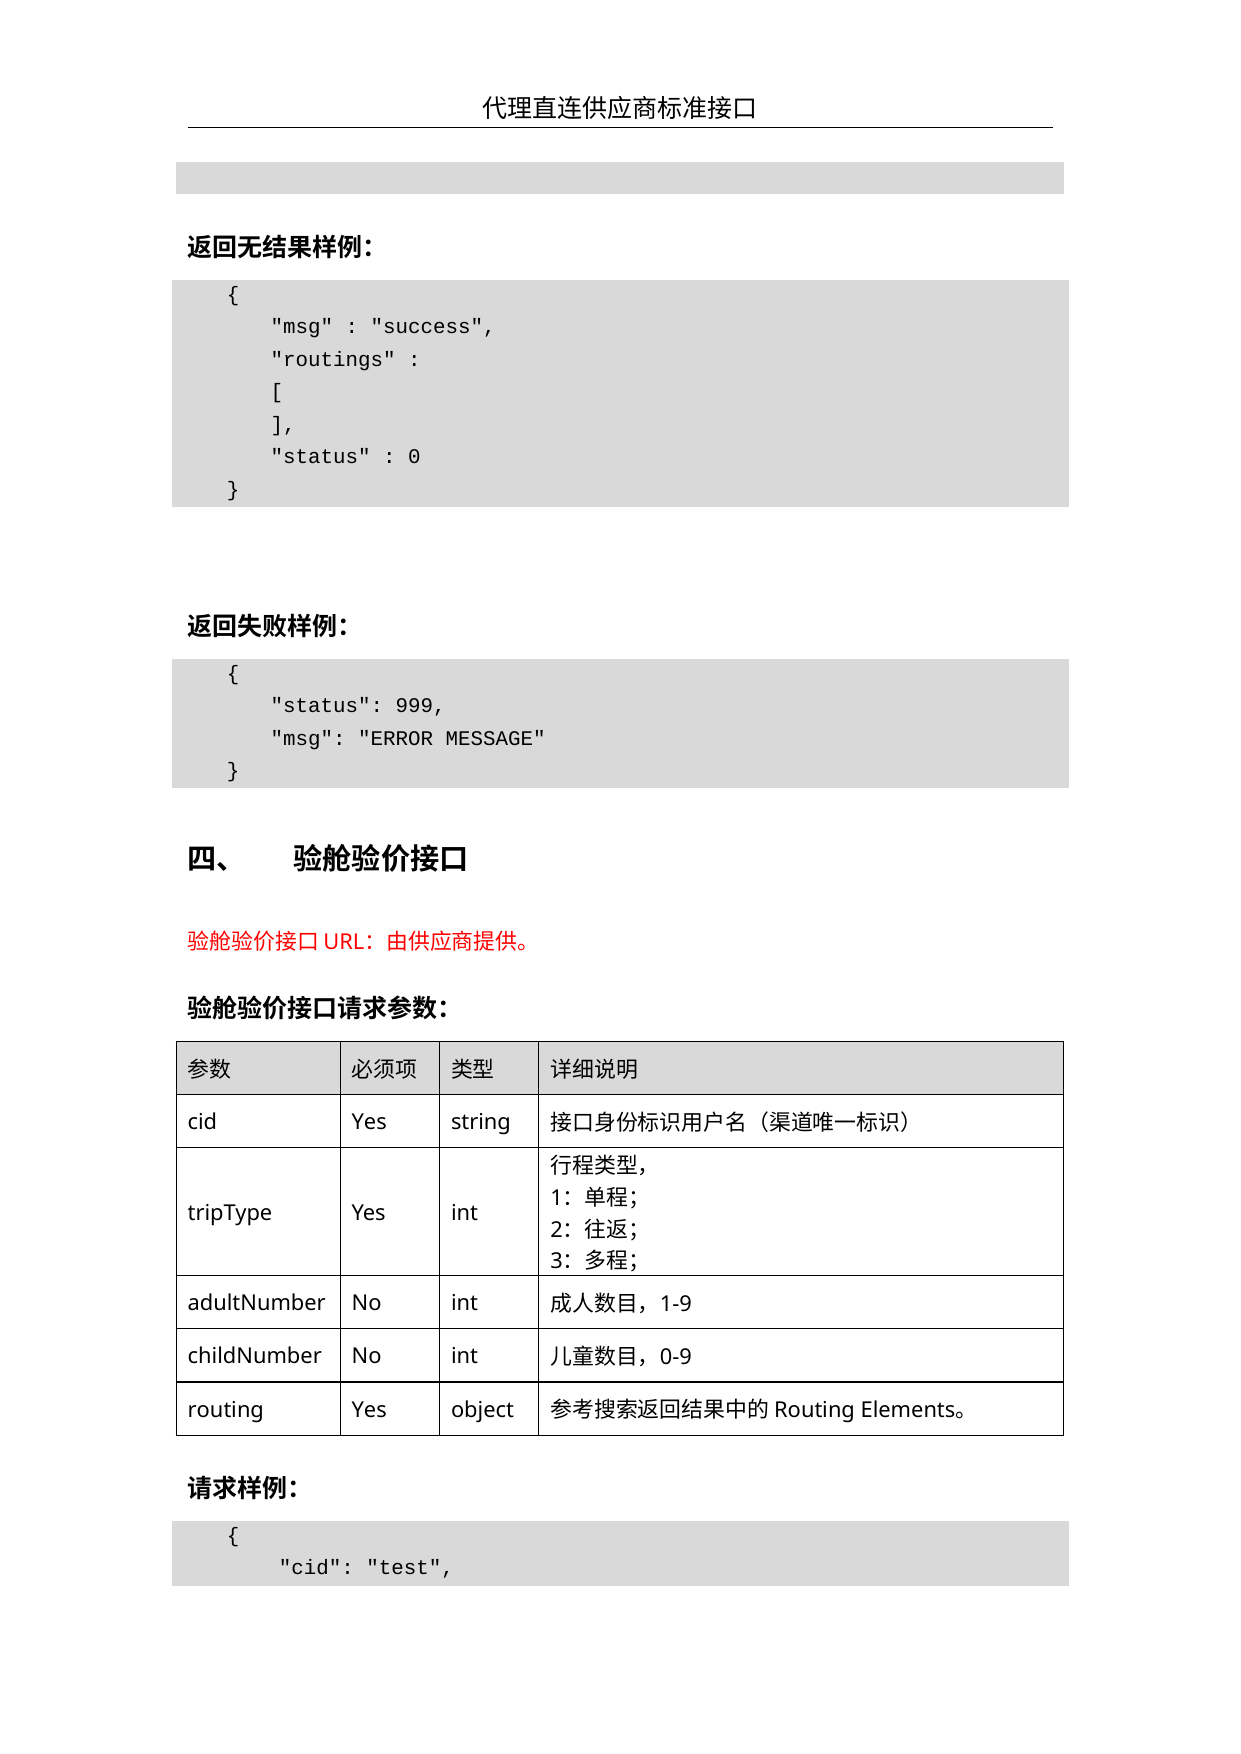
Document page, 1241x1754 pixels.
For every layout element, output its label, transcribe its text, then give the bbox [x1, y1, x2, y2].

table_cell [176, 162, 1064, 194]
table_cell Yes [341, 1148, 439, 1275]
table_cell childNumber [177, 1329, 340, 1381]
table_header { "msg" : "success", "routings" : [ ], "status" : 0 } [172, 280, 1069, 507]
table_cell No [341, 1276, 439, 1328]
text 验舱验价接口URL：由供应商提供。 [187, 923, 1053, 956]
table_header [172, 1521, 1069, 1586]
table_cell No [341, 1329, 439, 1381]
table_cell int [440, 1329, 538, 1381]
text 返回失败样例： [187, 606, 1053, 642]
table_header 类型 [440, 1042, 538, 1094]
text 验舱验价接口请求参数： [187, 988, 1053, 1024]
table_header { "status": 999, "msg": "ERROR MESSAGE" } [172, 659, 1069, 788]
table_cell 儿童数目，0-9 [539, 1329, 1063, 1381]
table_header 必须项 [341, 1042, 439, 1094]
table_cell int [440, 1276, 538, 1328]
table_cell string [440, 1095, 538, 1147]
table_cell 接口身份标识用户名（渠道唯一标识） [539, 1095, 1063, 1147]
table_cell 成人数目，1-9 [539, 1276, 1063, 1328]
text 请求样例： [187, 1468, 1053, 1504]
table_cell object [440, 1383, 538, 1434]
table_cell adultNumber [177, 1276, 340, 1328]
table_cell Yes [341, 1383, 439, 1434]
table_cell int [440, 1148, 538, 1275]
table_cell routing [177, 1383, 340, 1434]
table_cell tripType [177, 1148, 340, 1275]
text 返回无结果样例： [187, 227, 1053, 263]
subtitle 验舱验价接口 [187, 824, 1053, 889]
table_cell Yes [341, 1095, 439, 1147]
table_header 参数 [177, 1042, 340, 1094]
table_header 详细说明 [539, 1042, 1063, 1094]
table_cell 参考搜索返回结果中的 Routing Elements。 [539, 1383, 1063, 1434]
table_cell 行程类型， 1：单程； 2：往返； 3：多程； [539, 1148, 1063, 1275]
table_cell cid [177, 1095, 340, 1147]
